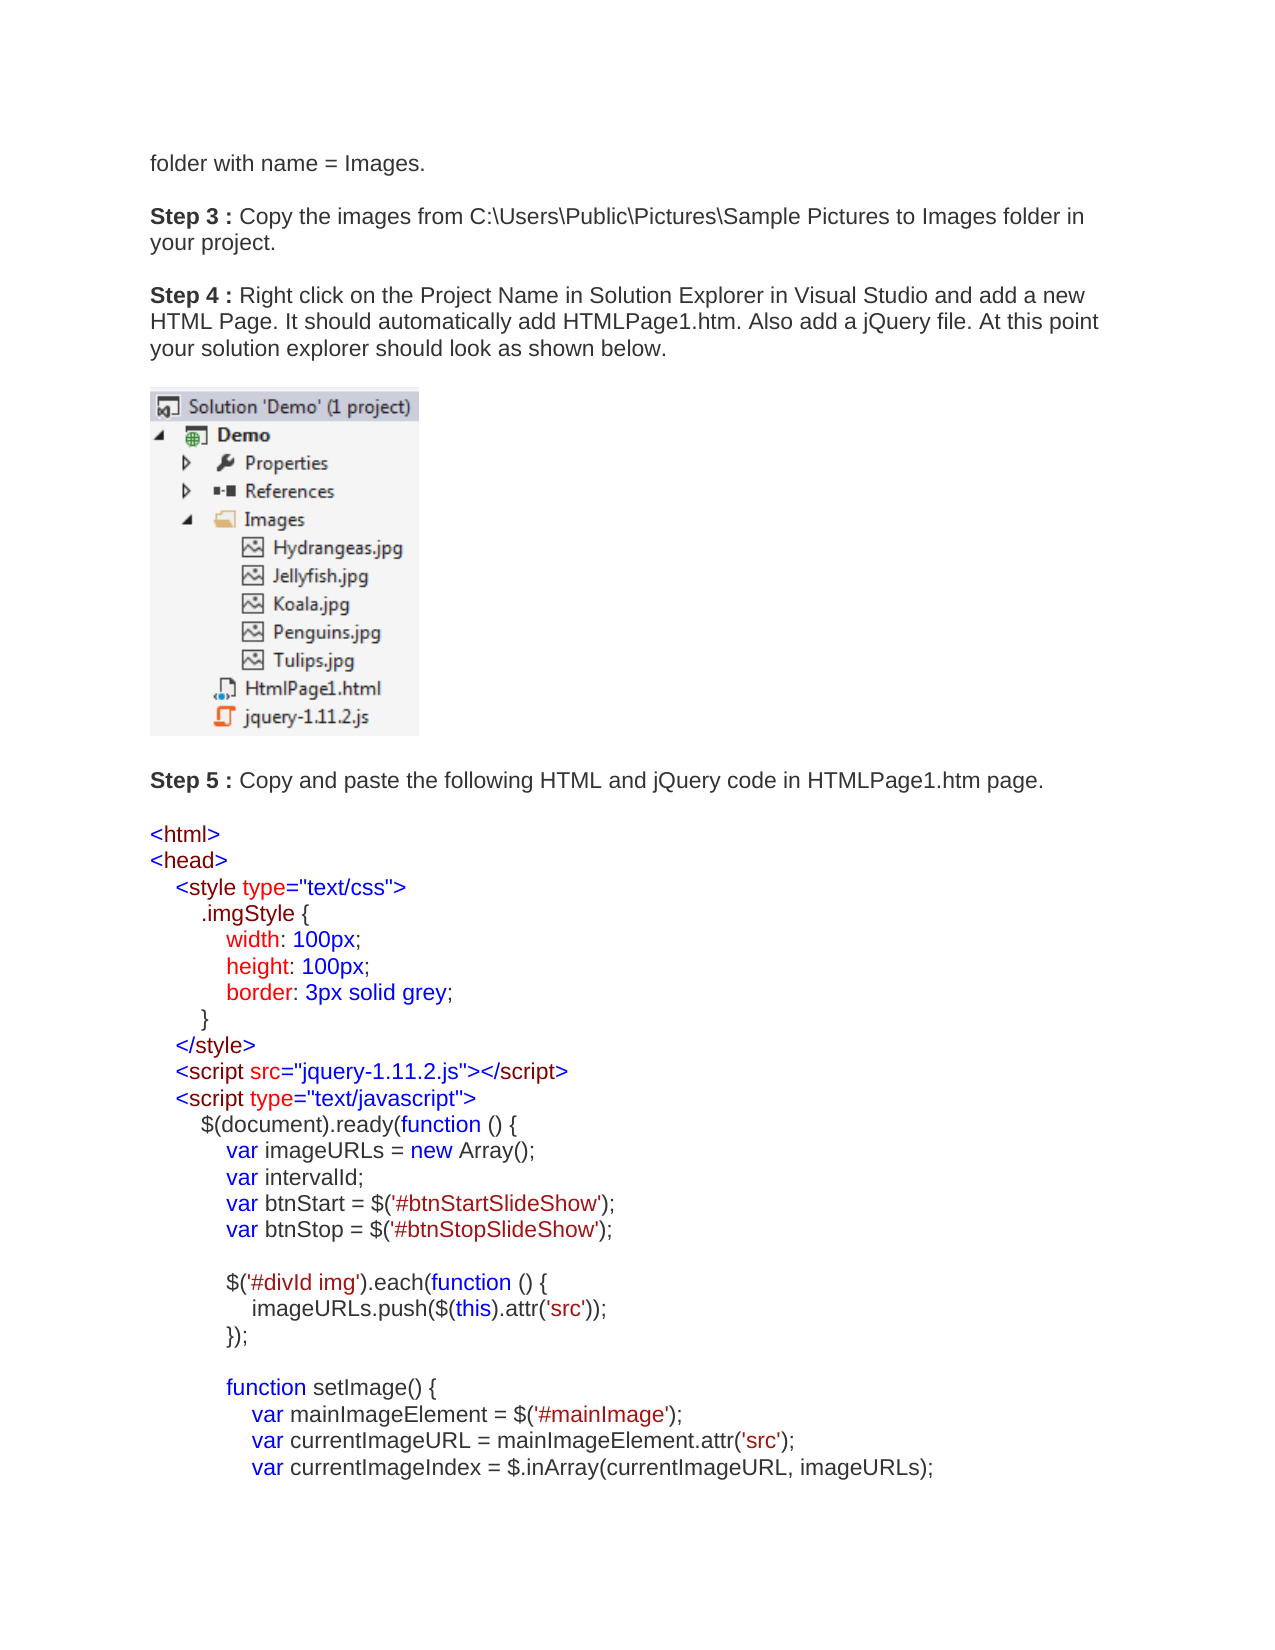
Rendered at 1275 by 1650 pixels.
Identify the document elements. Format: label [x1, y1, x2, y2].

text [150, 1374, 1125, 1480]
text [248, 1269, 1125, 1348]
picture [150, 387, 419, 736]
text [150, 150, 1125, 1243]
